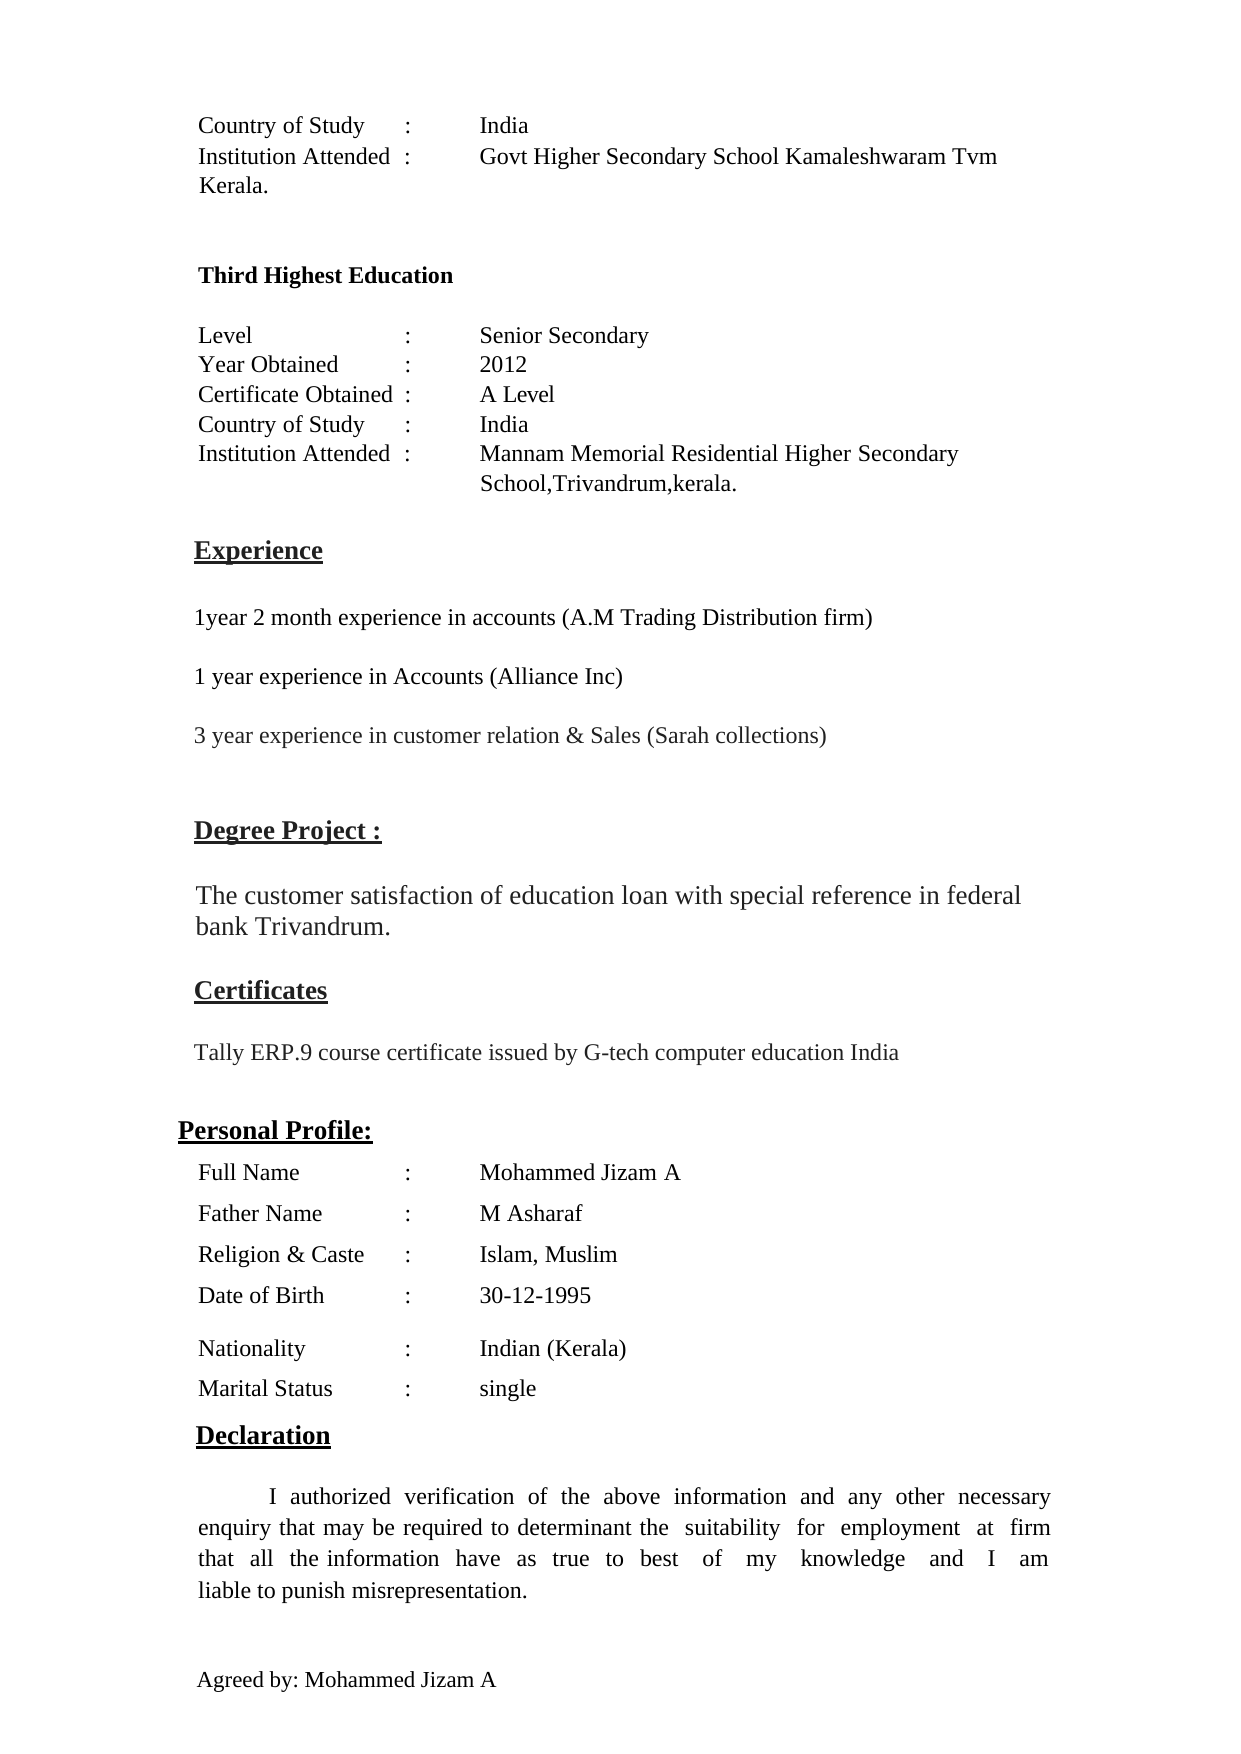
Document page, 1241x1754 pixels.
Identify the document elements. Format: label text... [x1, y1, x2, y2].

text 3 year experience in customer relation & Sales (Sarah collections) [194, 722, 1080, 749]
text I authorized verification of the above information and any other necessary enquiry that may be required to determinant the suitability for employment at firm that all the information have as true to best of my knowledge and I am liable to punish misrepresentation. [198, 1482, 1052, 1603]
text Year Obtained : 2012 [198, 350, 1080, 378]
text Country of Study : India [198, 111, 1080, 139]
text School,Trivandrum,kerala. [480, 469, 1080, 497]
text Institution Attended : Mannam Memorial Residential Higher Secondary [198, 440, 1080, 467]
text Tally ERP.9 course certificate issued by G-tech computer education India [194, 1038, 1080, 1065]
text 1year 2 month experience in accounts (A.M Trading Distribution firm) 1 year experience in Accounts (Alliance Inc) [194, 603, 875, 690]
subtitle Experience [194, 534, 1080, 565]
subtitle Personal Profile: [178, 1114, 1080, 1146]
text Marital Status : single [198, 1374, 1080, 1401]
subtitle Degree Project : [194, 814, 1080, 845]
text Full Name : Mohammed Jizam A [198, 1158, 1080, 1186]
text Certificates [194, 974, 1080, 1005]
text Nationality : Indian (Kerala) [198, 1333, 1080, 1361]
text Institution Attended : Govt Higher Secondary School Kamaleshwaram Tvm Kerala. [198, 142, 998, 199]
text Father Name : M Asharaf Religion & Caste : Islam, Muslim Date of Birth : 30-12-1995 [198, 1199, 619, 1308]
subtitle Declaration [195, 1419, 1080, 1450]
text Certificate Obtained : A Level Country of Study : India [198, 380, 557, 437]
text Level : Senior Secondary [198, 321, 1080, 348]
text Agreed by: Mohammed Jizam A [196, 1666, 1080, 1692]
subtitle Third Highest Education [198, 261, 1080, 289]
subtitle The customer satisfaction of education loan with special reference in federal bank Trivandrum. [195, 880, 1024, 941]
